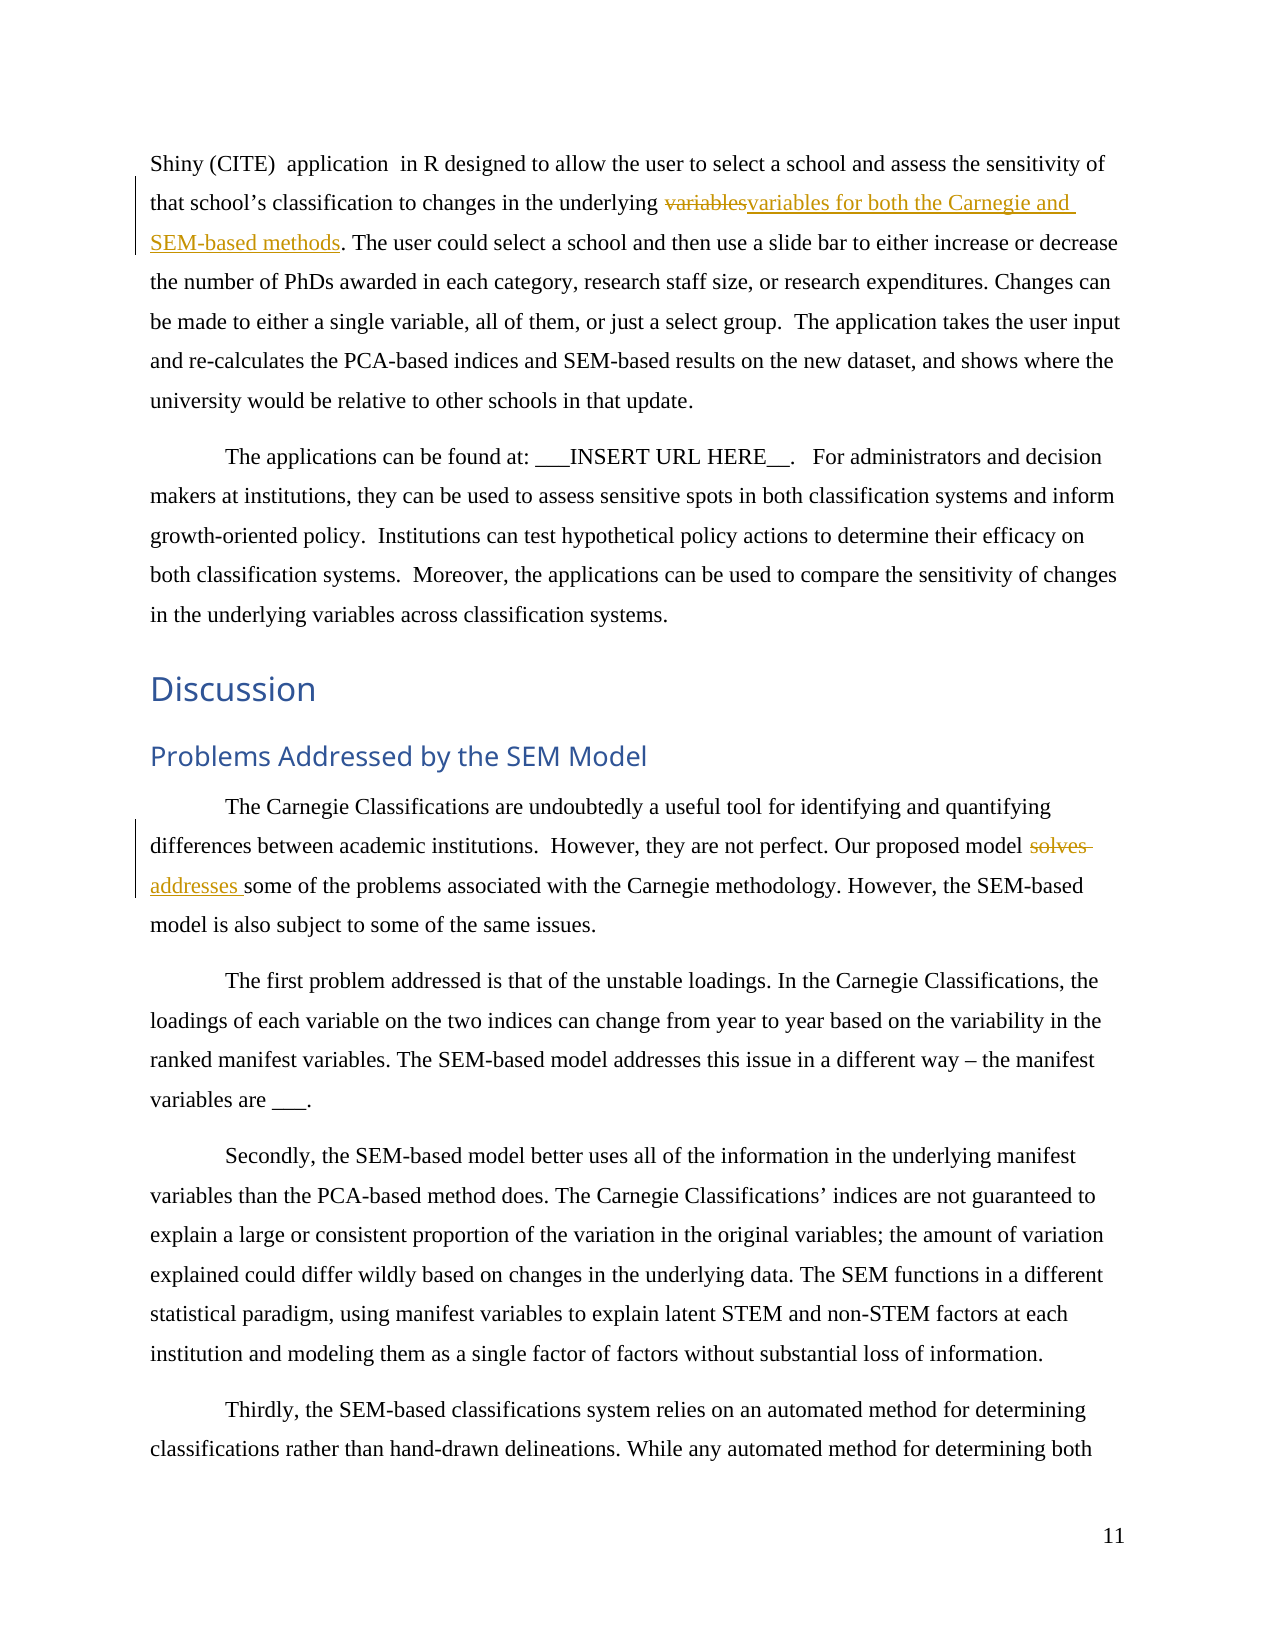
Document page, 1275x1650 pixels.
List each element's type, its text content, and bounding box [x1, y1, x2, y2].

text The Carnegie Classifications are undoubtedly a useful tool for identifying and quantifying differences between academic institutions. However, they are not perfect. Our proposed model some of the problems associated with the Carnegie methodology. However, the SEM-based model is also subject to some of the same issues. [150, 793, 1125, 938]
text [150, 1396, 1125, 1462]
text The applications can be found at: ___INSERT URL HERE__. For administrators and decision makers at institutions, they can be used to assess sensitive spots in both classification systems and inform growth-oriented policy. Institutions can test hypothetical policy actions to determine their efficacy on both classification systems. Moreover, the applications can be used to compare the sensitivity of changes in the underlying variables across classification systems. [150, 443, 1125, 627]
text Secondly, the SEM-based model better uses all of the information in the underlying manifest variables than the PCA-based method does. The Carnegie Classifications’ indices are not guaranteed to explain a large or consistent proportion of the variation in the original variables; the amount of variation explained could differ wildly based on changes in the underlying data. The SEM functions in a different statistical paradigm, using manifest variables to explain latent STEM and non-STEM factors at each institution and modeling them as a single factor of factors without substantial loss of information. [150, 1142, 1125, 1366]
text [150, 150, 1125, 413]
subtitle Problems Addressed by the SEM Model [150, 738, 1125, 774]
subtitle Discussion [150, 665, 1125, 711]
text The first problem addressed is that of the unstable loadings. In the Carnegie Classifications, the loadings of each variable on the two indices can change from year to year based on the variability in the ranked manifest variables. The SEM-based model addresses this issue in a different way – the manifest variables are ___. [150, 968, 1125, 1112]
